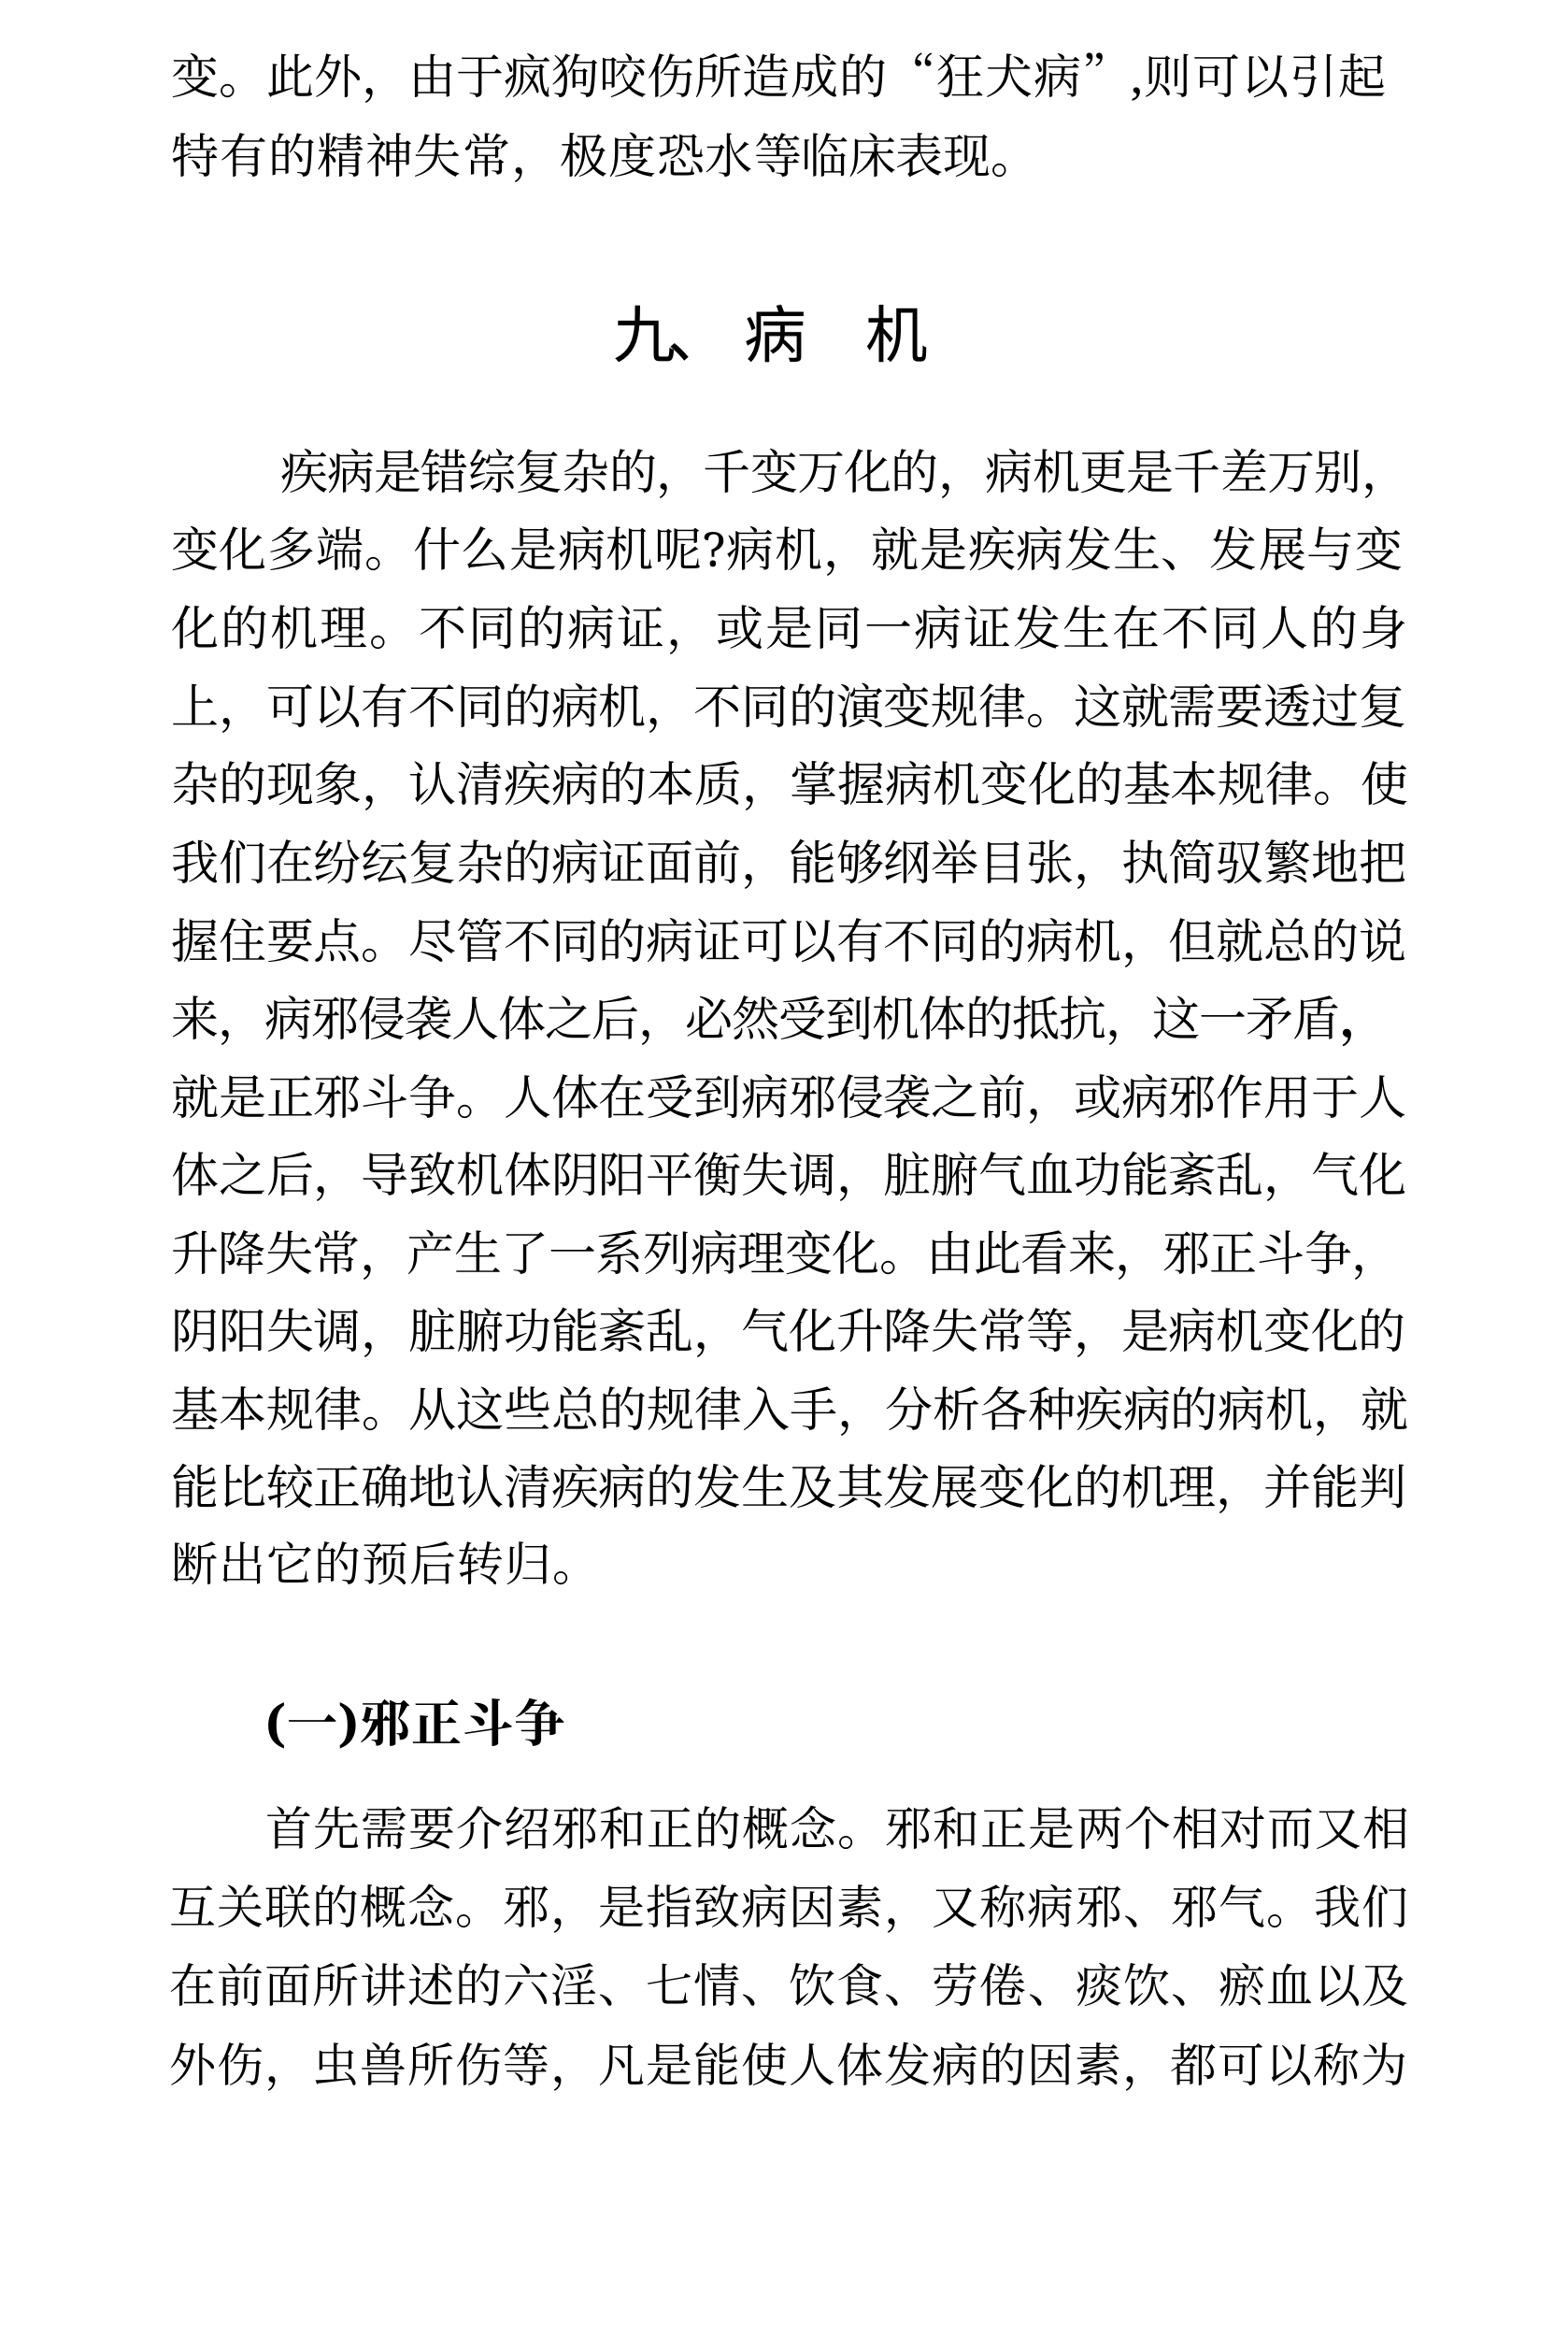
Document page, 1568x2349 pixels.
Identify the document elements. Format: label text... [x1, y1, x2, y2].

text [171, 39, 1423, 187]
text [169, 1792, 1421, 2095]
text 九、 病 机 [613, 292, 1423, 374]
text (一)邪正斗争 [169, 1683, 1421, 1757]
text 疾病是错综复杂的，千变万化的，病机更是千差万别，变化多端。什么是病机呢?病机，就是疾病发生、发展与变化的机理。不同的病证，或是同一病证发生在不同人的身上，可以有不同的病机，不同的演变规律。这就需要透过复杂的现象，认清疾病的本质，掌握病机变化的基本规律。使我们在纷纭复杂的病证面前，能够纲举目张，执简驭繁地把握住要点。尽管不同的病证可以有不同的病机，但就总的说来，病邪侵袭人体之后，必然受到机体的抵抗，这一矛盾，就是正邪斗争。人体在受到病邪侵袭之前，或病邪作用于人 体之后，导致机体阴阳平衡失调，脏腑气血功能紊乱，气化升降失常，产生了一系列病理变化。由此看来，邪正斗争，阴阳失调，脏腑功能紊乱，气化升降失常等，是病机变化的基本规律。从这些总的规律入手，分析各种疾病的病机，就能比较正确地认清疾病的发生及其发展变化的机理，并能判断出它的预后转归。 [171, 434, 1419, 1595]
